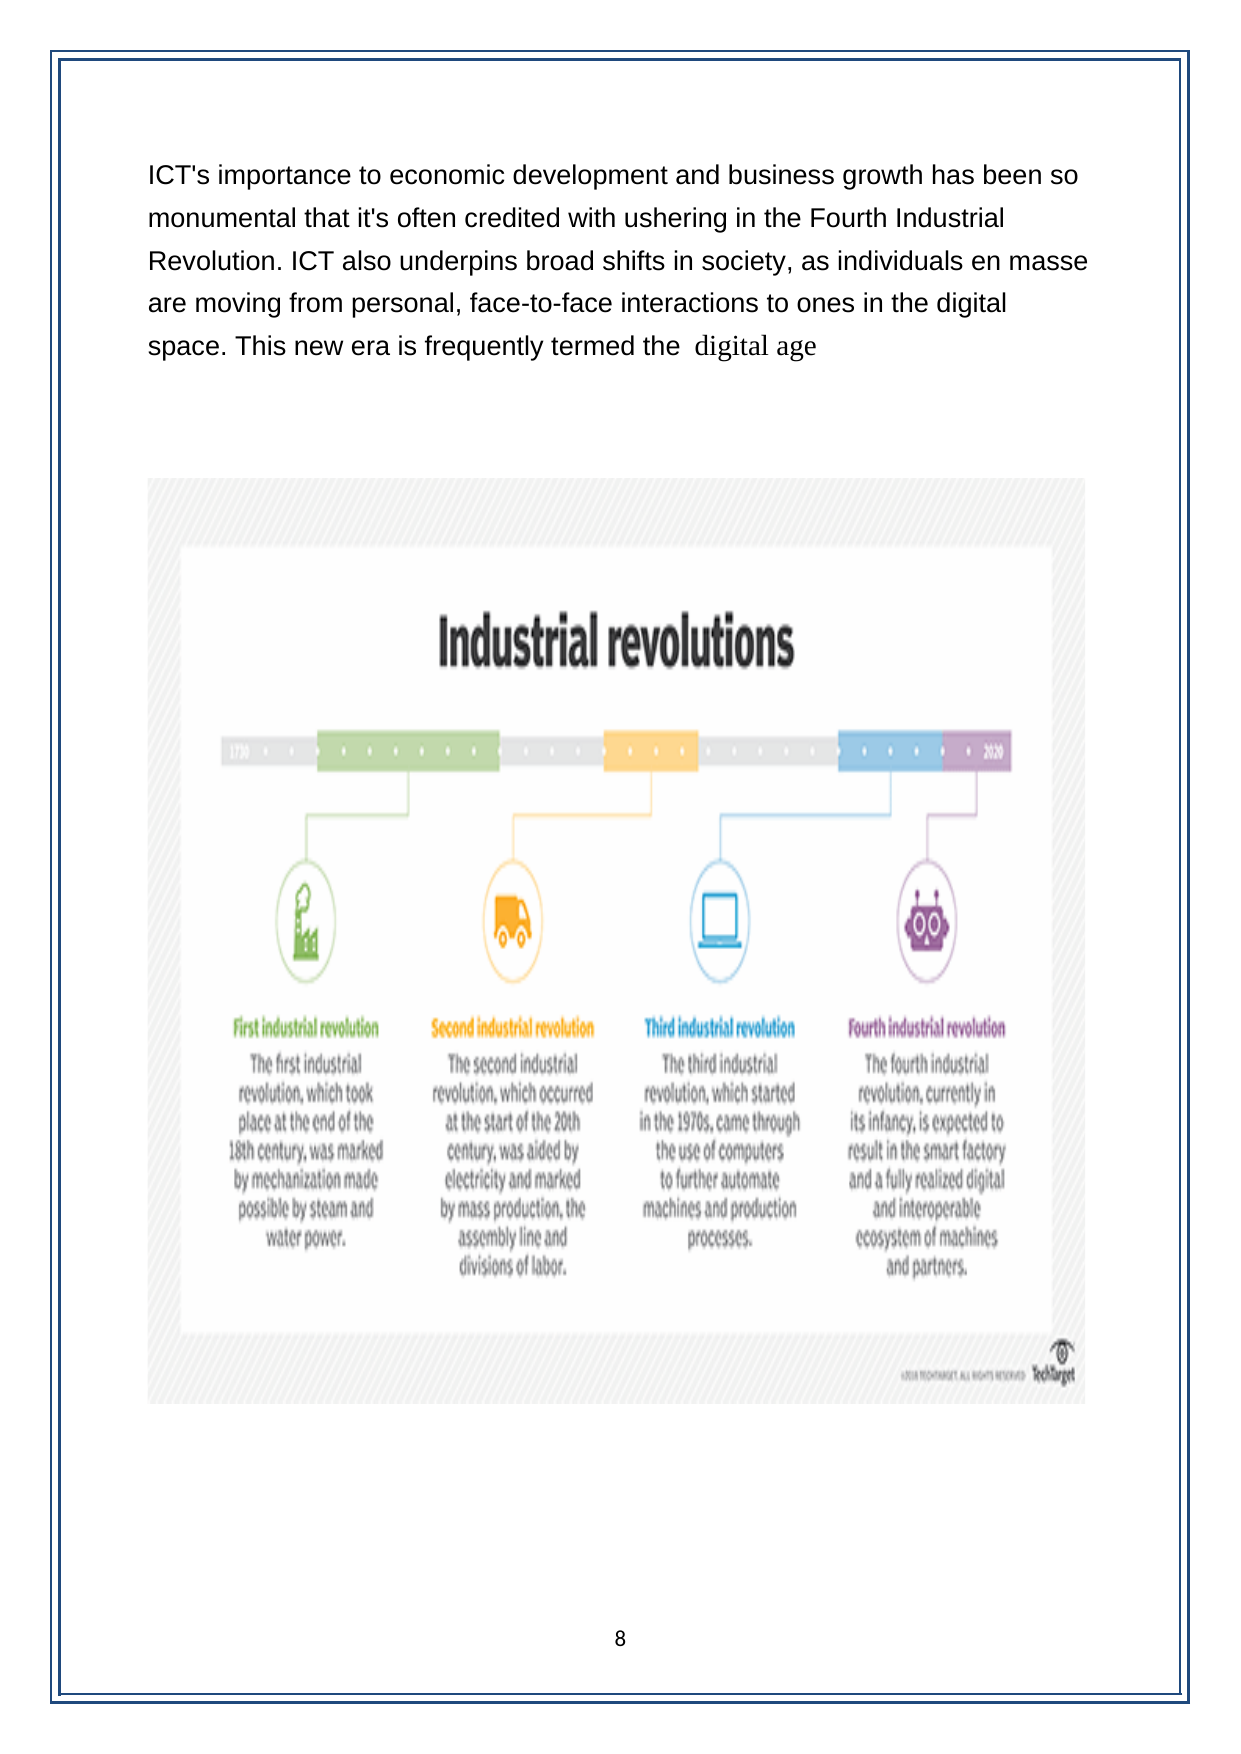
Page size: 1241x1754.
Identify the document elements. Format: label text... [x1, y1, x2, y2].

text ICT's importance to economic development and business growth has been so monumental that it's often credited with ushering in the Fourth Industrial Revolution. ICT also underpins broad shifts in society, as individuals en masse are moving from personal, face-to-face interactions to ones in the digital space. This new era is frequently termed the digital age [148, 148, 1093, 361]
picture [147, 478, 1085, 1404]
